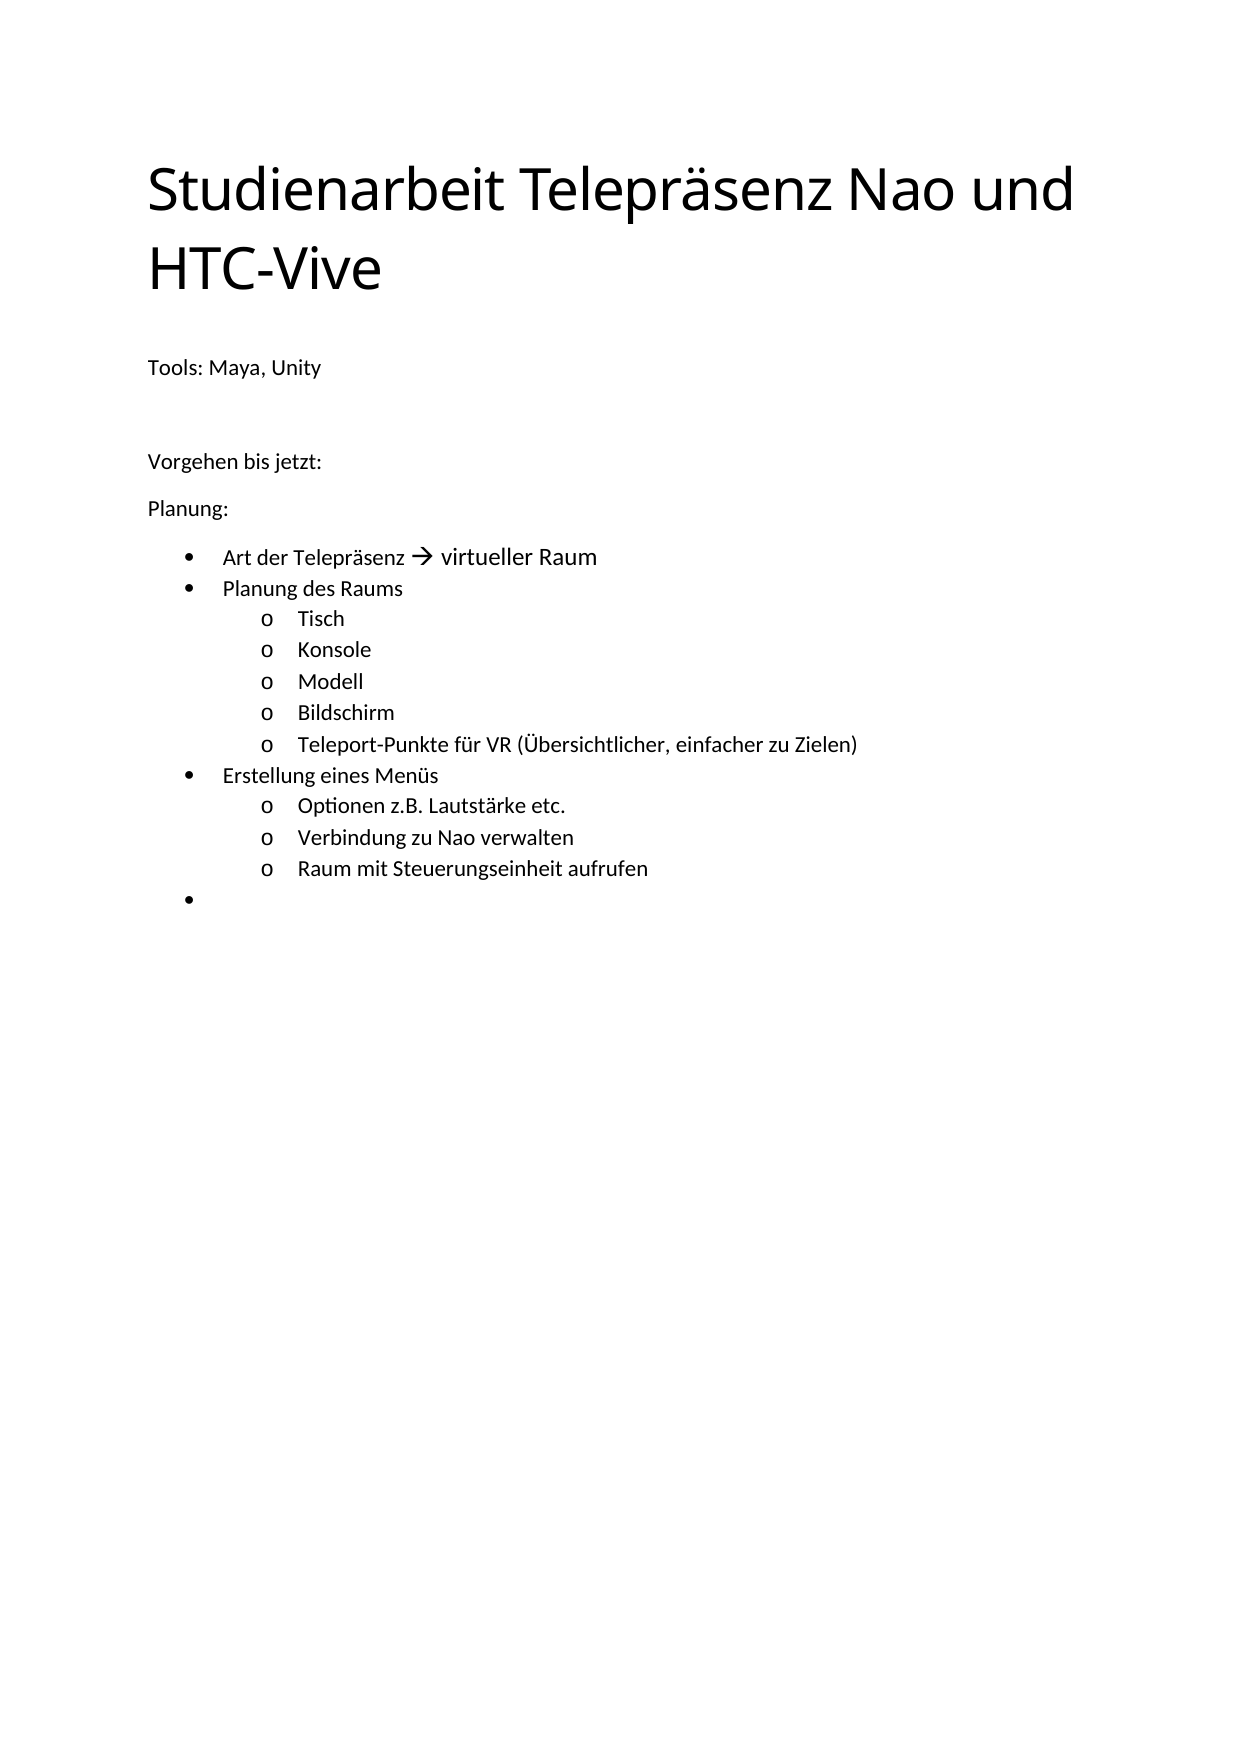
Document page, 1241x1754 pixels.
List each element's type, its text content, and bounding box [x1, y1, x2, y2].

title Studienarbeit Telepräsenz Nao und HTC-Vive [148, 148, 1093, 307]
list Modell [260, 667, 1093, 696]
list Tisch [260, 604, 1093, 633]
list Verbindung zu Nao verwalten [260, 823, 1093, 852]
list Optionen z.B. Lautstärke etc. [260, 792, 1093, 821]
list Konsole [260, 636, 1093, 665]
list Erstellung eines Menüs [185, 761, 1093, 789]
list Art der Telepräsenz virtueller Raum [185, 541, 1093, 571]
text Planung: [148, 494, 1093, 522]
list Teleport-Punkte für VR (Übersichtlicher, einfacher zu Zielen) [260, 730, 1093, 759]
list Raum mit Steuerungseinheit aufrufen [260, 854, 1093, 884]
text Tools: Maya, Unity [148, 353, 1093, 381]
text Vorgehen bis jetzt: [148, 447, 1093, 475]
list Planung des Raums [185, 574, 1093, 602]
list Bildschirm [260, 698, 1093, 728]
